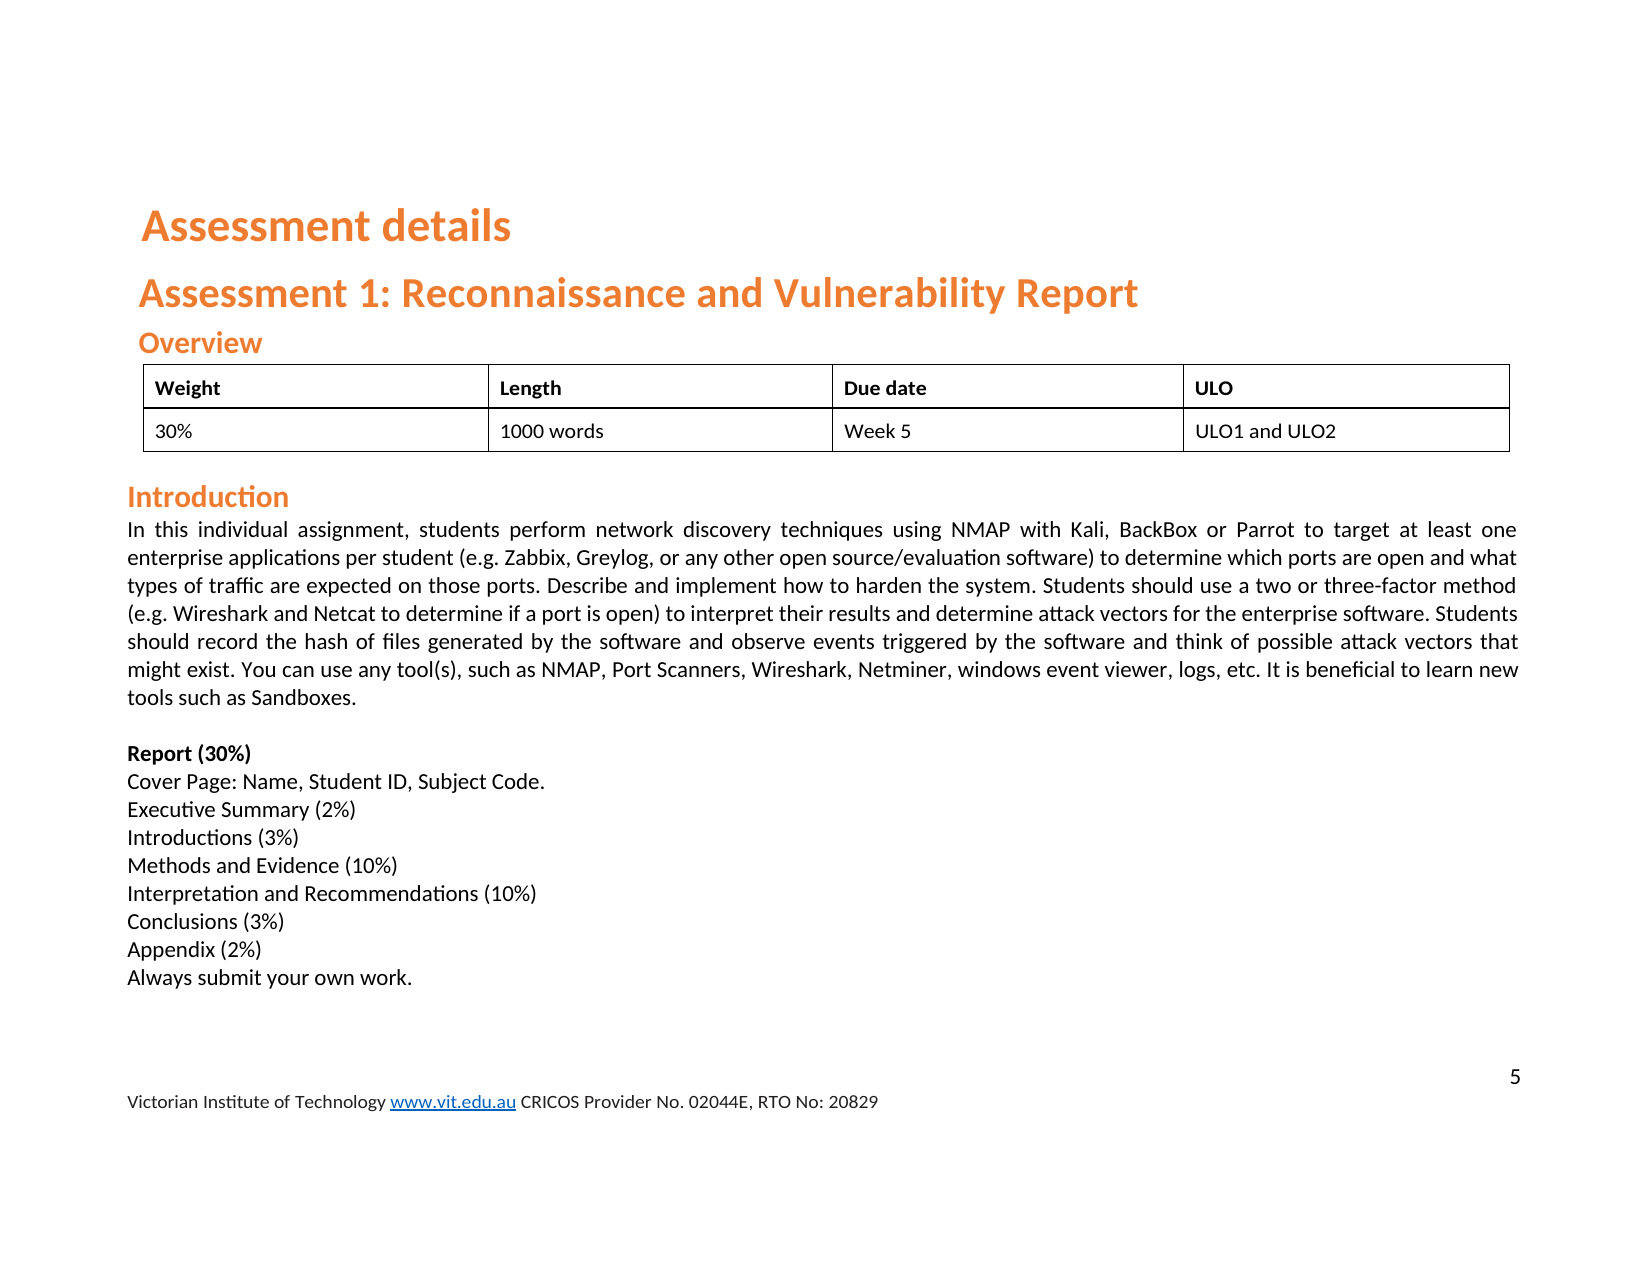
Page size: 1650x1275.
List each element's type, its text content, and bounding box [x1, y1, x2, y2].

text Assessment details [141, 196, 1521, 253]
text Introductions (3%) [127, 823, 1521, 851]
text Methods and Evidence (10%) [127, 851, 1521, 879]
text Always submit your own work. [127, 963, 1521, 991]
table_header Weight [144, 365, 488, 407]
text Cover Page: Name, Student ID, Subject Code. [127, 767, 1521, 795]
table_header ULO [1184, 365, 1509, 407]
text Appendix (2%) [127, 935, 1521, 963]
text In this individual assignment, students perform network discovery techniques using NMAP with Kali, BackBox or Parrot to target at least one enterprise applications per student (e.g. Zabbix, Greylog, or any other open source/evaluation software) to determine which ports are open and what types of traffic are expected on those ports. Describe and implement how to harden the system. Students should use a two or three-factor method (e.g. Wireshark and Netcat to determine if a port is open) to interpret their results and determine attack vectors for the enterprise software. Students should record the hash of files generated by the software and observe events triggered by the software and think of possible attack vectors that might exist. You can use any tool(s), such as NMAP, Port Scanners, Wireshark, Netminer, windows event viewer, logs, etc. It is beneficial to learn new tools such as Sandboxes. [127, 515, 1521, 711]
text Report (30%) [127, 739, 1521, 767]
text Assessment 1: Reconnaissance and Vulnerability Report [138, 266, 1521, 318]
text Conclusions (3%) [127, 907, 1521, 935]
table_cell 30% [144, 409, 488, 451]
table_cell 1000 words [489, 409, 832, 451]
table_cell Week 5 [833, 409, 1183, 451]
text Executive Summary (2%) [127, 795, 1521, 823]
subtitle Overview [138, 323, 1521, 361]
text Introduction [127, 477, 1521, 515]
table_header Length [489, 365, 832, 407]
text Interpretation and Recommendations (10%) [127, 879, 1521, 907]
table_header Due date [833, 365, 1183, 407]
table_cell ULO1 and ULO2 [1184, 409, 1509, 451]
